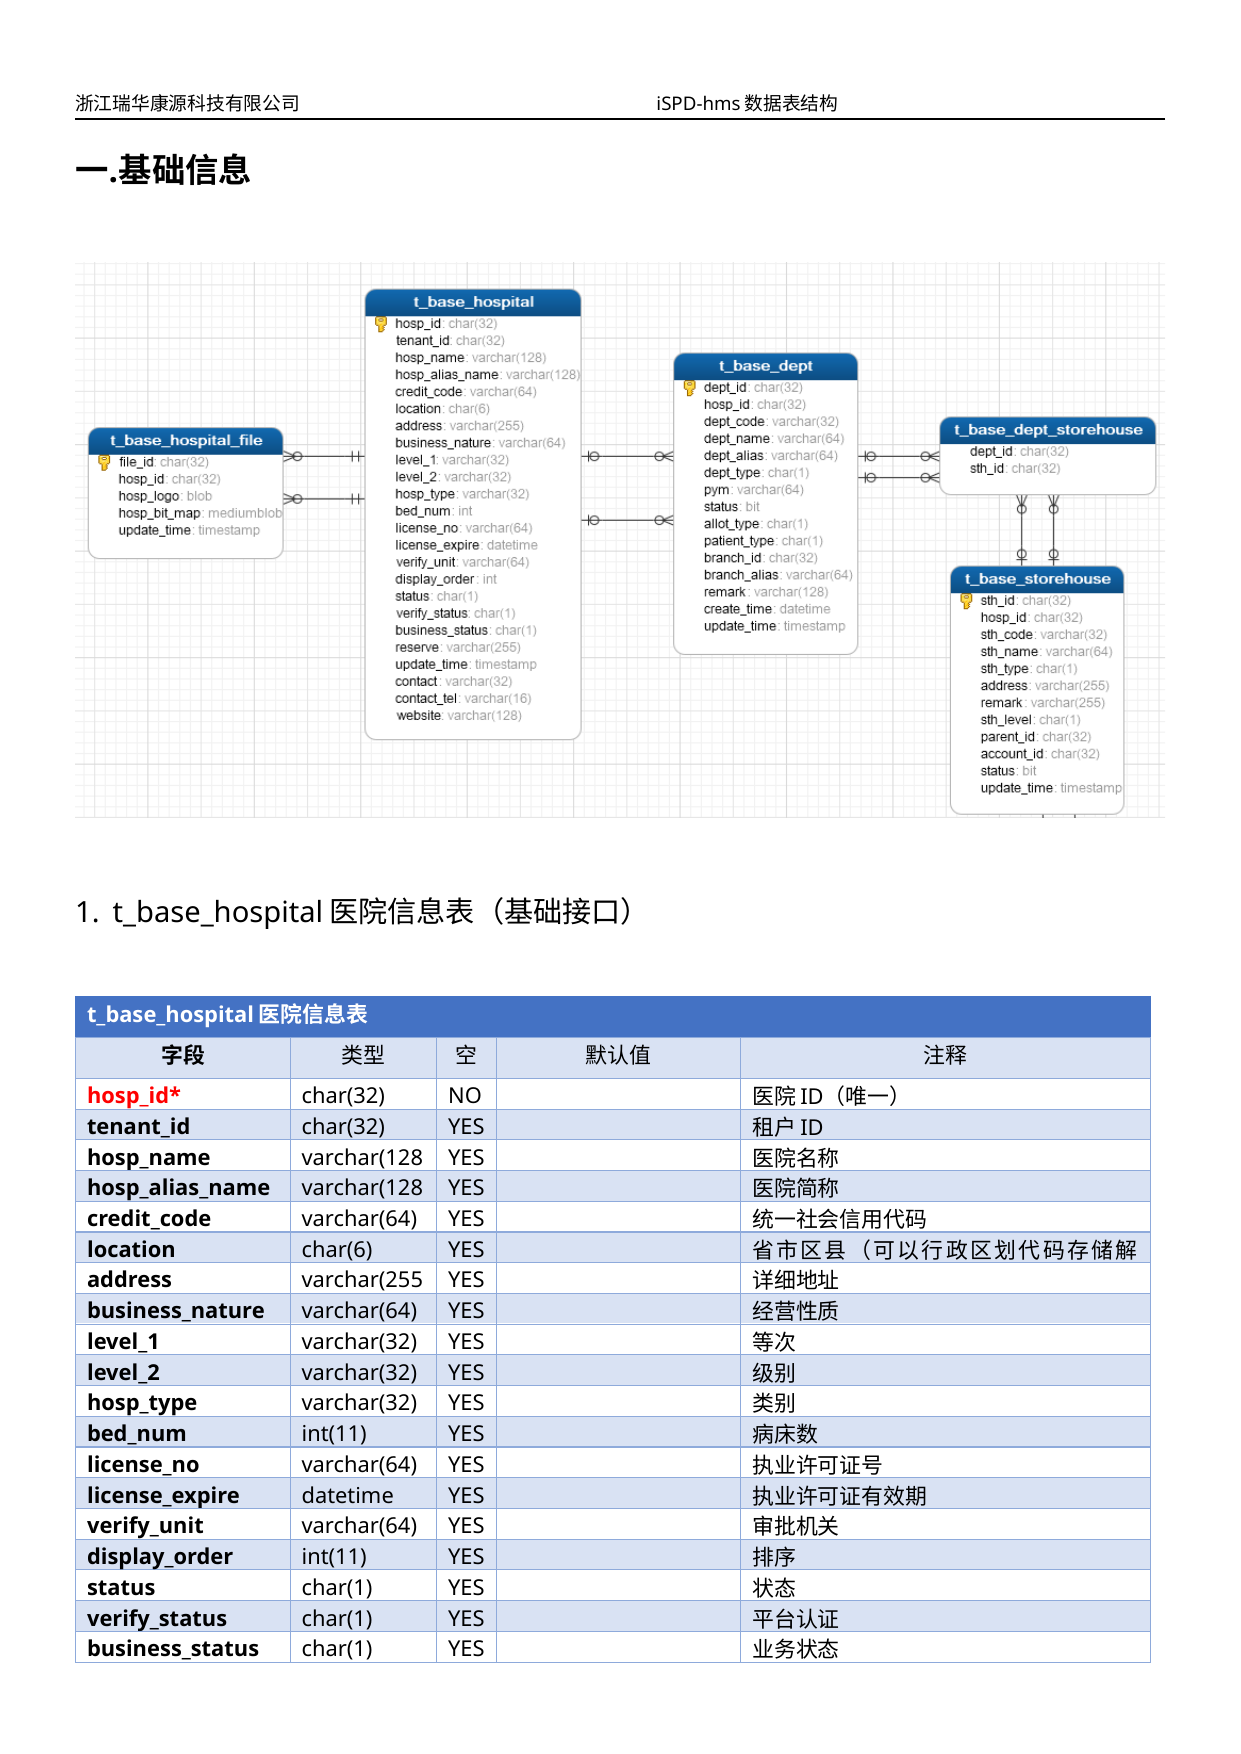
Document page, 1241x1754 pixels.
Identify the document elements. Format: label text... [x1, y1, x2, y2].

table_cell [497, 1079, 740, 1108]
table_cell varchar(32) [291, 1355, 436, 1385]
table_cell hosp_name [76, 1140, 290, 1170]
table_cell [497, 1294, 740, 1323]
table_cell location [76, 1233, 290, 1262]
table_cell YES [437, 1140, 496, 1170]
table_cell address [76, 1263, 290, 1293]
table_cell [497, 1263, 740, 1293]
table_cell 状态 [741, 1570, 1150, 1600]
table_cell varchar(32) [291, 1325, 436, 1354]
table_cell [497, 1140, 740, 1170]
table_cell status [76, 1570, 290, 1600]
subtitle 基础信息 [75, 135, 1165, 200]
table_cell [497, 1417, 740, 1446]
table_cell [497, 1386, 740, 1416]
table_cell [497, 1632, 740, 1662]
table_cell 业务状态 [741, 1632, 1150, 1662]
table_cell char(6) [291, 1233, 436, 1262]
table_cell 空 [437, 1038, 496, 1078]
table_cell int(11) [291, 1540, 436, 1569]
table_cell char(1) [291, 1570, 436, 1600]
table_cell 字段 [76, 1038, 290, 1078]
table_cell int(11) [291, 1417, 436, 1446]
table_cell YES [437, 1509, 496, 1539]
table_cell NO [437, 1079, 496, 1108]
table_cell YES [437, 1294, 496, 1323]
table_cell YES [437, 1478, 496, 1508]
picture [75, 262, 1166, 818]
table_cell 默认值 [497, 1038, 740, 1078]
table_cell license_no [76, 1448, 290, 1477]
table_cell hosp_alias_name [76, 1171, 290, 1201]
table_cell YES [437, 1570, 496, 1600]
table_cell char(32) [291, 1079, 436, 1108]
table_cell varchar(64) [291, 1448, 436, 1477]
table_cell YES [437, 1355, 496, 1385]
table_cell 等次 [741, 1325, 1150, 1354]
table_cell [497, 1540, 740, 1569]
table_cell 医院ID（唯一） [741, 1079, 1150, 1108]
table_cell business_nature [76, 1294, 290, 1323]
table_cell 排序 [741, 1540, 1150, 1569]
table_cell 类别 [741, 1386, 1150, 1416]
table_cell varchar(128) [291, 1140, 436, 1170]
table_cell YES [437, 1202, 496, 1231]
table_cell tenant_id [76, 1110, 290, 1139]
table_cell level_2 [76, 1355, 290, 1385]
table_cell 病床数 [741, 1417, 1150, 1446]
table_cell 详细地址 [741, 1263, 1150, 1293]
table_cell [497, 1570, 740, 1600]
table_cell 省市区县（可以行政区划代码存储解析）（字典） [741, 1233, 1150, 1262]
table_cell verify_unit [76, 1509, 290, 1539]
table_cell [497, 1478, 740, 1508]
table_cell [497, 1202, 740, 1231]
table_cell 经营性质 [741, 1294, 1150, 1323]
table_cell [497, 1110, 740, 1139]
table_cell YES [437, 1540, 496, 1569]
table_cell 租户ID [741, 1110, 1150, 1139]
table_cell char(32) [291, 1110, 436, 1139]
table_cell varchar(64) [291, 1202, 436, 1231]
table_header t_base_hospital医院信息表 [76, 997, 1150, 1037]
table_cell [497, 1355, 740, 1385]
table_cell YES [437, 1386, 496, 1416]
table_cell char(1) [291, 1632, 436, 1662]
table_cell verify_status [76, 1601, 290, 1631]
table_cell YES [437, 1448, 496, 1477]
table_cell hosp_type [76, 1386, 290, 1416]
table_cell [497, 1233, 740, 1262]
table_cell datetime [291, 1478, 436, 1508]
table_cell 执业许可证有效期 [741, 1478, 1150, 1508]
table_cell YES [437, 1601, 496, 1631]
table_cell YES [437, 1263, 496, 1293]
table_cell hosp_id* [76, 1079, 290, 1108]
table_cell [497, 1448, 740, 1477]
table_cell credit_code [76, 1202, 290, 1231]
table_cell level_1 [76, 1325, 290, 1354]
table_cell 执业许可证号 [741, 1448, 1150, 1477]
table_cell varchar(128) [291, 1171, 436, 1201]
table_cell YES [437, 1325, 496, 1354]
table_cell [497, 1171, 740, 1201]
table_cell varchar(32) [291, 1386, 436, 1416]
table_cell 平台认证 [741, 1601, 1150, 1631]
table_cell YES [437, 1171, 496, 1201]
table_cell [497, 1325, 740, 1354]
subtitle t_base_hospital医院信息表（基础接口） [75, 877, 1165, 942]
table_cell varchar(64) [291, 1509, 436, 1539]
table_cell 级别 [741, 1355, 1150, 1385]
table_cell 医院简称 [741, 1171, 1150, 1201]
table_cell varchar(64) [291, 1294, 436, 1323]
table_cell YES [437, 1110, 496, 1139]
table_cell bed_num [76, 1417, 290, 1446]
table_cell license_expire [76, 1478, 290, 1508]
table_cell 类型 [291, 1038, 436, 1078]
table_cell business_status [76, 1632, 290, 1662]
table_cell YES [437, 1632, 496, 1662]
table_cell varchar(255) [291, 1263, 436, 1293]
table_cell [497, 1509, 740, 1539]
table_cell YES [437, 1417, 496, 1446]
table_cell 审批机关 [741, 1509, 1150, 1539]
table_cell YES [437, 1233, 496, 1262]
table_cell 医院名称 [741, 1140, 1150, 1170]
table_cell char(1) [291, 1601, 436, 1631]
table_cell [497, 1601, 740, 1631]
table_cell 统一社会信用代码 [741, 1202, 1150, 1231]
table_cell display_order [76, 1540, 290, 1569]
table_cell 注释 [741, 1038, 1150, 1078]
